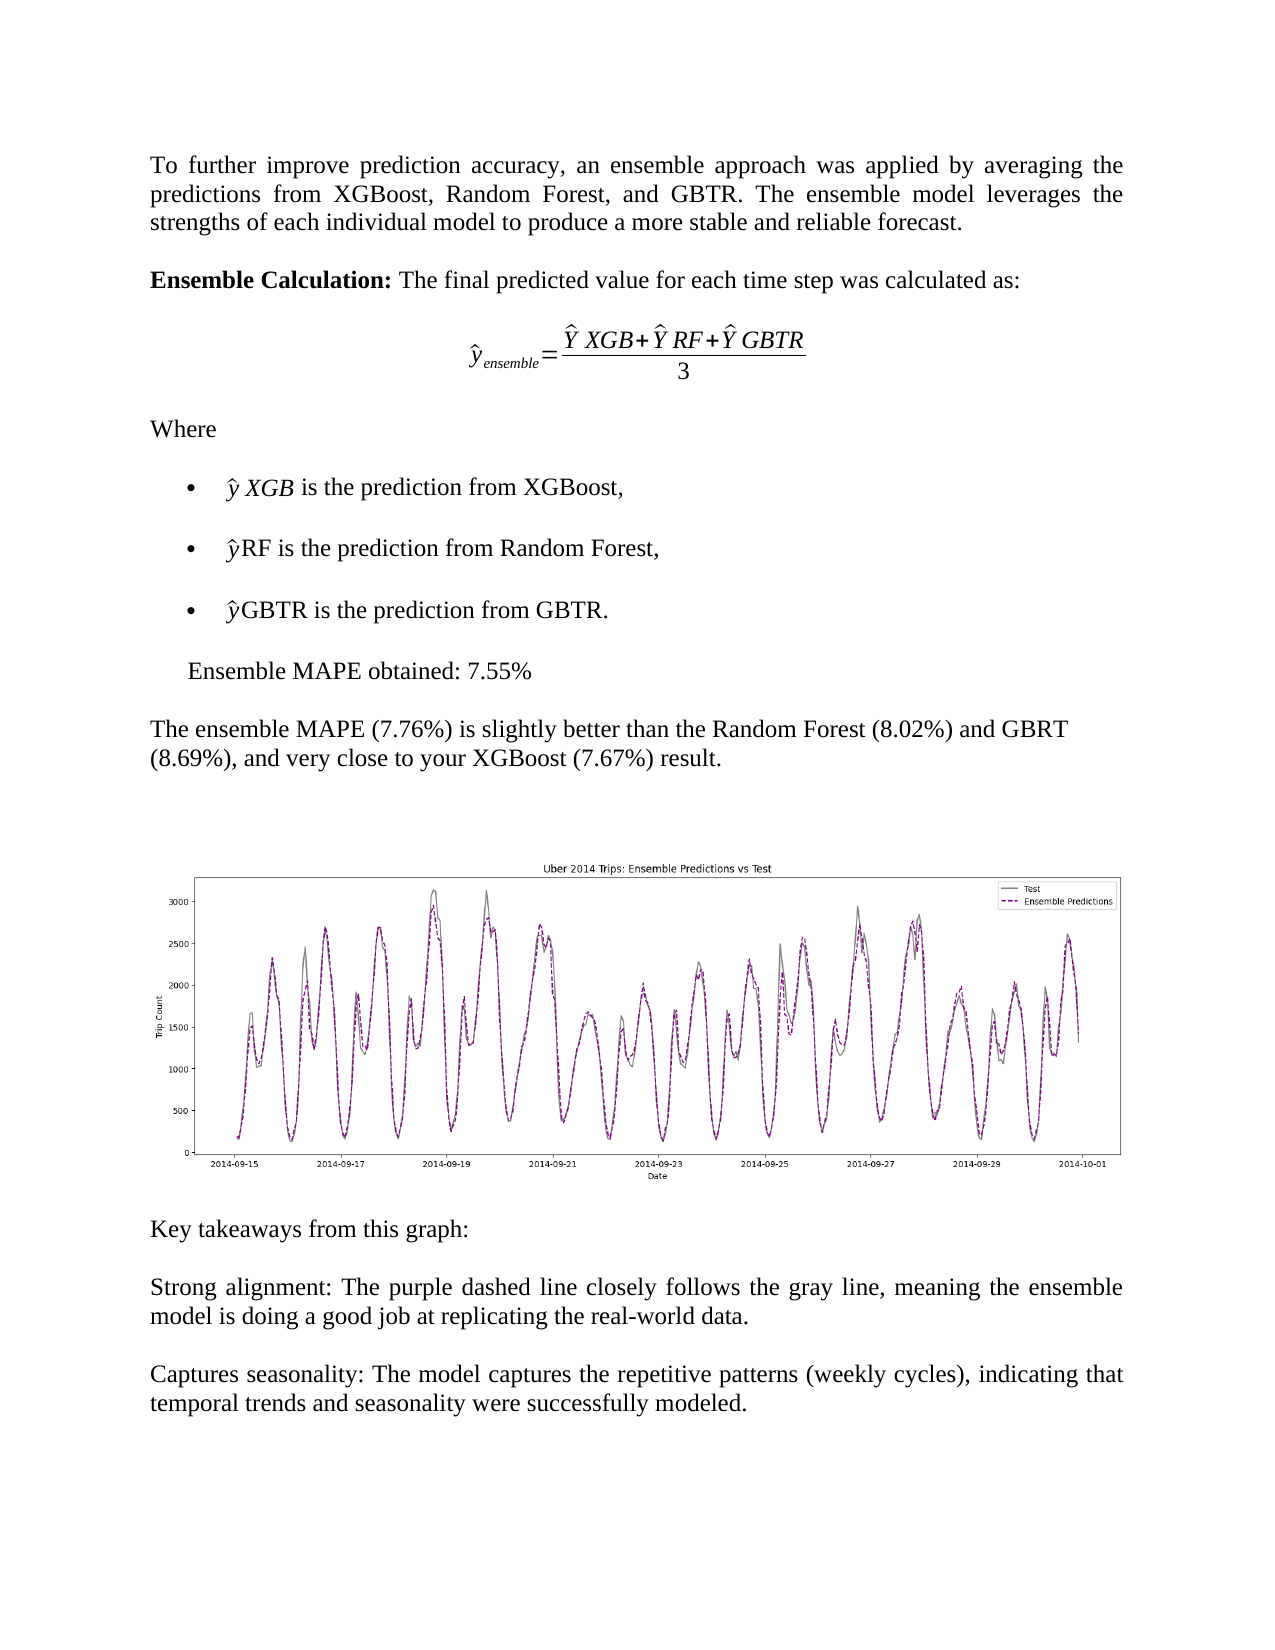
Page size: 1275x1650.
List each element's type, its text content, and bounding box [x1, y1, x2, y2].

text Where [150, 414, 1125, 443]
text Ensemble MAPE obtained: 7.55% [187, 656, 1125, 685]
list is the prediction from XGBoost, [187, 472, 1125, 504]
text Ensemble Calculation: The final predicted value for each time step was calculated as: [150, 265, 1125, 294]
list GBTR is the prediction from GBTR. [187, 595, 1125, 627]
text Strong alignment: The purple dashed line closely follows the gray line, meaning the ensemble model is doing a good job at replicating the real-world data. [150, 1272, 1125, 1330]
text Captures seasonality: The model captures the repetitive patterns (weekly cycles), indicating that temporal trends and seasonality were successfully modeled. [150, 1359, 1125, 1416]
text Key takeaways from this graph: [150, 1214, 1125, 1243]
picture [150, 858, 1125, 1186]
text To further improve prediction accuracy, an ensemble approach was applied by averaging the predictions from XGBoost, Random Forest, and GBTR. The ensemble model leverages the strengths of each individual model to produce a more stable and reliable forecast. [150, 150, 1125, 236]
list RF is the prediction from Random Forest, [187, 533, 1125, 566]
text The ensemble MAPE (7.76%) is slightly better than the Random Forest (8.02%) and GBRT (8.69%), and very close to your XGBoost (7.67%) result. [150, 714, 1125, 771]
